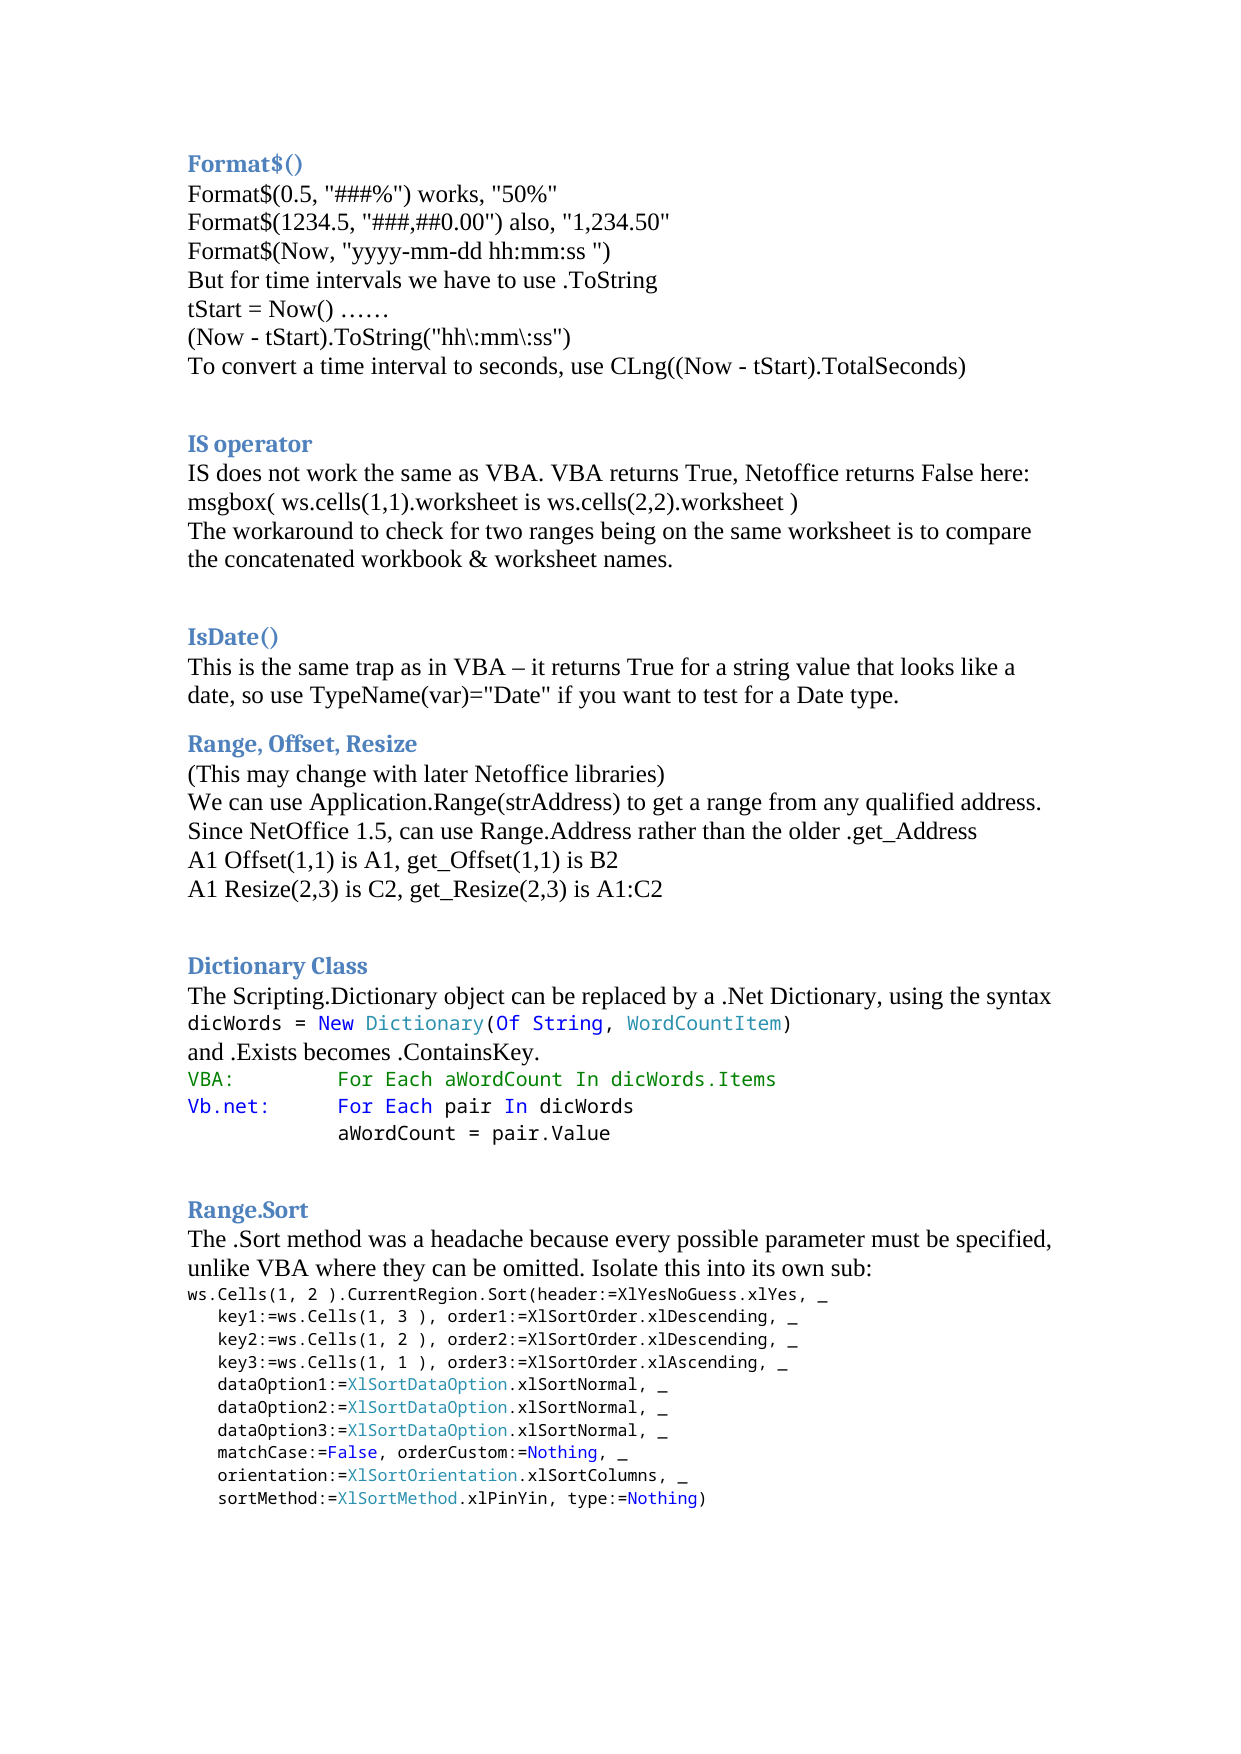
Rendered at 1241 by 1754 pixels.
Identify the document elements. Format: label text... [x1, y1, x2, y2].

subtitle IsDate() [187, 623, 1053, 652]
text (This may change with later Netoffice libraries) [187, 759, 1053, 787]
text Vb.net: For Each pair In dicWords [187, 1092, 1053, 1119]
text dataOption3:=XlSortDataOption.xlSortNormal, _ [187, 1418, 1053, 1441]
text sortMethod:=XlSortMethod.xlPinYin, type:=Nothing) [187, 1486, 1053, 1509]
text IS does not work the same as VBA. VBA returns True, Netoffice returns False here: [187, 458, 1053, 487]
subtitle Format$() [187, 150, 1053, 179]
text Format$(Now, "yyyy-mm-dd hh:mm:ss ") [187, 236, 1053, 265]
subtitle Dictionary Class [187, 952, 1053, 981]
text Format$(1234.5, "###,##0.00") also, "1,234.50" [187, 207, 1053, 236]
text tStart = Now() …… [187, 294, 1053, 322]
text A1 Offset(1,1) is A1, get_Offset(1,1) is B2 [187, 845, 1053, 874]
text VBA: For Each aWordCount In dicWords.Items [187, 1065, 1053, 1092]
text matchCase:=False, orderCustom:=Nothing, _ [187, 1441, 1053, 1464]
subtitle Range, Offset, Resize [187, 730, 1053, 759]
text aWordCount = pair.Value [262, 1119, 1053, 1146]
subtitle IS operator [187, 429, 1053, 458]
text To convert a time interval to seconds, use CLng((Now - tStart).TotalSeconds) [187, 351, 1053, 380]
subtitle Range.Sort [187, 1196, 1053, 1224]
text (Now - tStart).ToString("hh\:mm\:ss") [187, 322, 1053, 351]
text But for time intervals we have to use .ToString [187, 265, 1053, 294]
text We can use Application.Range(strAddress) to get a range from any qualified address. [187, 787, 1053, 816]
text A1 Resize(2,3) is C2, get_Resize(2,3) is A1:C2 [187, 874, 1053, 902]
text The .Sort method was a headache because every possible parameter must be specified, unlike VBA where they can be omitted. Isolate this into its own sub: [187, 1224, 1053, 1282]
text key1:=ws.Cells(1, 3 ), order1:=XlSortOrder.xlDescending, _ [187, 1305, 1053, 1327]
text dicWords = New Dictionary(Of String, WordCountItem) [187, 1009, 1053, 1037]
text dataOption2:=XlSortDataOption.xlSortNormal, _ [187, 1396, 1053, 1418]
text key2:=ws.Cells(1, 2 ), order2:=XlSortOrder.xlDescending, _ [187, 1327, 1053, 1350]
text and .Exists becomes .ContainsKey. [187, 1037, 1053, 1065]
text dataOption1:=XlSortDataOption.xlSortNormal, _ [187, 1373, 1053, 1396]
text orientation:=XlSortOrientation.xlSortColumns, _ [187, 1464, 1053, 1486]
text This is the same trap as in VBA – it returns True for a string value that looks like a date, so use TypeName(var)="Date" if you want to test for a Date type. [187, 652, 1053, 709]
text The workaround to check for two ranges being on the same worksheet is to compare the concatenated workbook & worksheet names. [187, 516, 1053, 573]
text The Scripting.Dictionary object can be replaced by a .Net Dictionary, using the syntax [187, 981, 1053, 1009]
text key3:=ws.Cells(1, 1 ), order3:=XlSortOrder.xlAscending, _ [187, 1350, 1053, 1373]
text ws.Cells(1, 2 ).CurrentRegion.Sort(header:=XlYesNoGuess.xlYes, _ [187, 1282, 1053, 1305]
text Since NetOffice 1.5, can use Range.Address rather than the older .get_Address [187, 816, 1053, 845]
text msgbox( ws.cells(1,1).worksheet is ws.cells(2,2).worksheet ) [187, 487, 1053, 516]
text Format$(0.5, "###%") works, "50%" [187, 179, 1053, 207]
